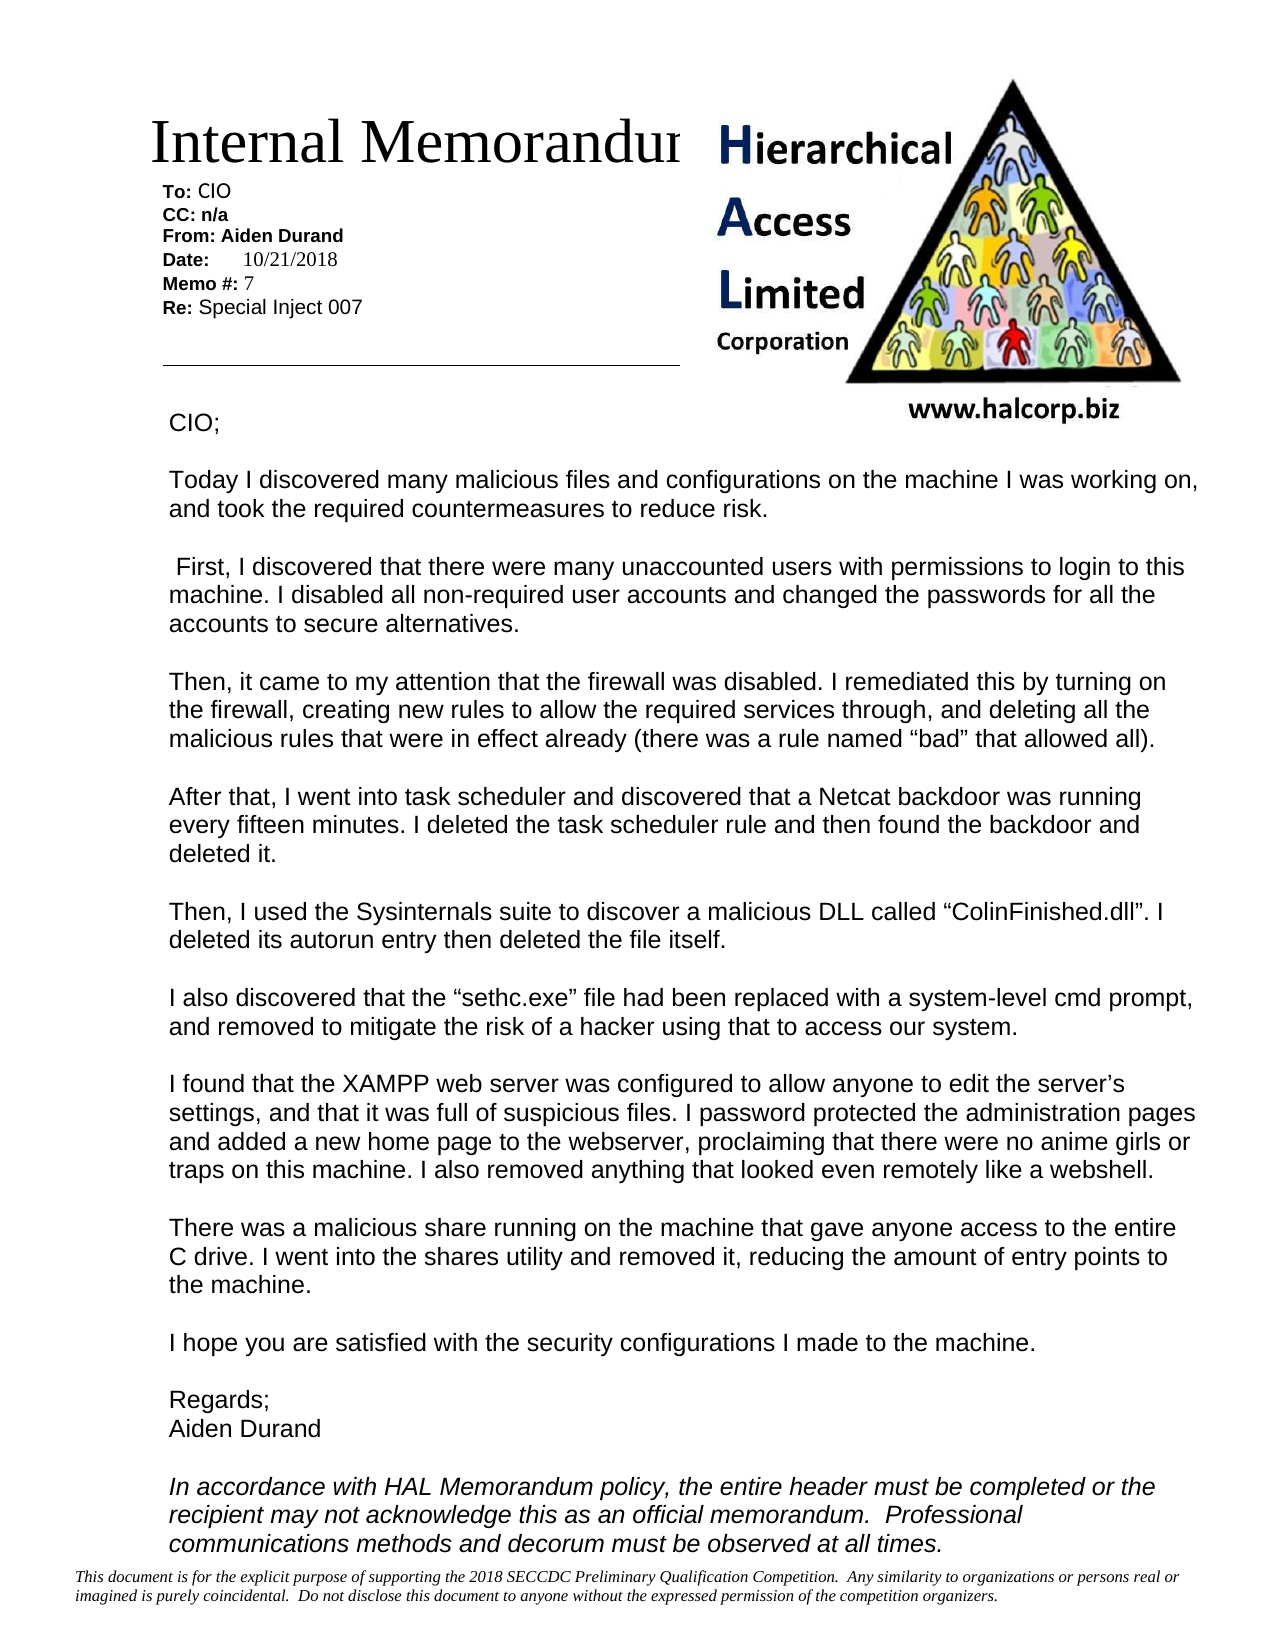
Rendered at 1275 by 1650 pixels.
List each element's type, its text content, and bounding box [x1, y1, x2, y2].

text Regards; [169, 1386, 1200, 1414]
text In accordance with HAL Memorandum policy, the entire header must be completed or the recipient may not acknowledge this as an official memorandum. Professional communications methods and decorum must be observed at all times. [169, 1472, 1200, 1558]
text CC: n/a [162, 204, 680, 225]
text Date: 10/21/2018 [162, 247, 680, 271]
text CIO; [169, 408, 680, 437]
text I found that the XAMPP web server was configured to allow anyone to edit the server’s settings, and that it was full of suspicious files. I password protected the administration pages and added a new home page to the webserver, proclaiming that there were no anime girls or traps on this machine. I also removed anything that looked even remotely like a webshell. [169, 1069, 1200, 1184]
text There was a malicious share running on the machine that gave anyone access to the entire C drive. I went into the shares utility and removed it, reducing the amount of entry points to the machine. [169, 1213, 1200, 1299]
text After that, I went into task scheduler and discovered that a Netcat backdoor was running every fifteen minutes. I deleted the task scheduler rule and then found the backdoor and deleted it. [169, 782, 1200, 868]
text I also discovered that the “sethc.exe” file had been replaced with a system-level cmd prompt, and removed to mitigate the risk of a hacker using that to access our system. [169, 983, 1200, 1041]
text Then, I used the Sysinternals suite to discover a malicious DLL called “ColinFinished.dll”. I deleted its autorun entry then deleted the file itself. [169, 897, 1200, 954]
text Internal Memorandum [150, 104, 680, 176]
text Re: Special Inject 007 [162, 295, 680, 366]
text From: Aiden Durand [162, 225, 680, 247]
text Memo #: 7 [162, 271, 680, 295]
text To: CIO [162, 176, 680, 204]
text I hope you are satisfied with the security configurations I made to the machine. [169, 1328, 1200, 1357]
text First, I discovered that there were many unaccounted users with permissions to login to this machine. I disabled all non-required user accounts and changed the passwords for all the accounts to secure alternatives. [169, 552, 1200, 638]
text Then, it came to my attention that the firewall was disabled. I remediated this by turning on the firewall, creating new rules to allow the required services through, and deleting all the malicious rules that were in effect already (there was a rule named “bad” that allowed all). [169, 667, 1200, 753]
text Aiden Durand [169, 1414, 1200, 1443]
text Today I discovered many malicious files and configurations on the machine I was working on, and took the required countermeasures to reduce risk. [169, 466, 1200, 523]
picture [680, 75, 1200, 445]
